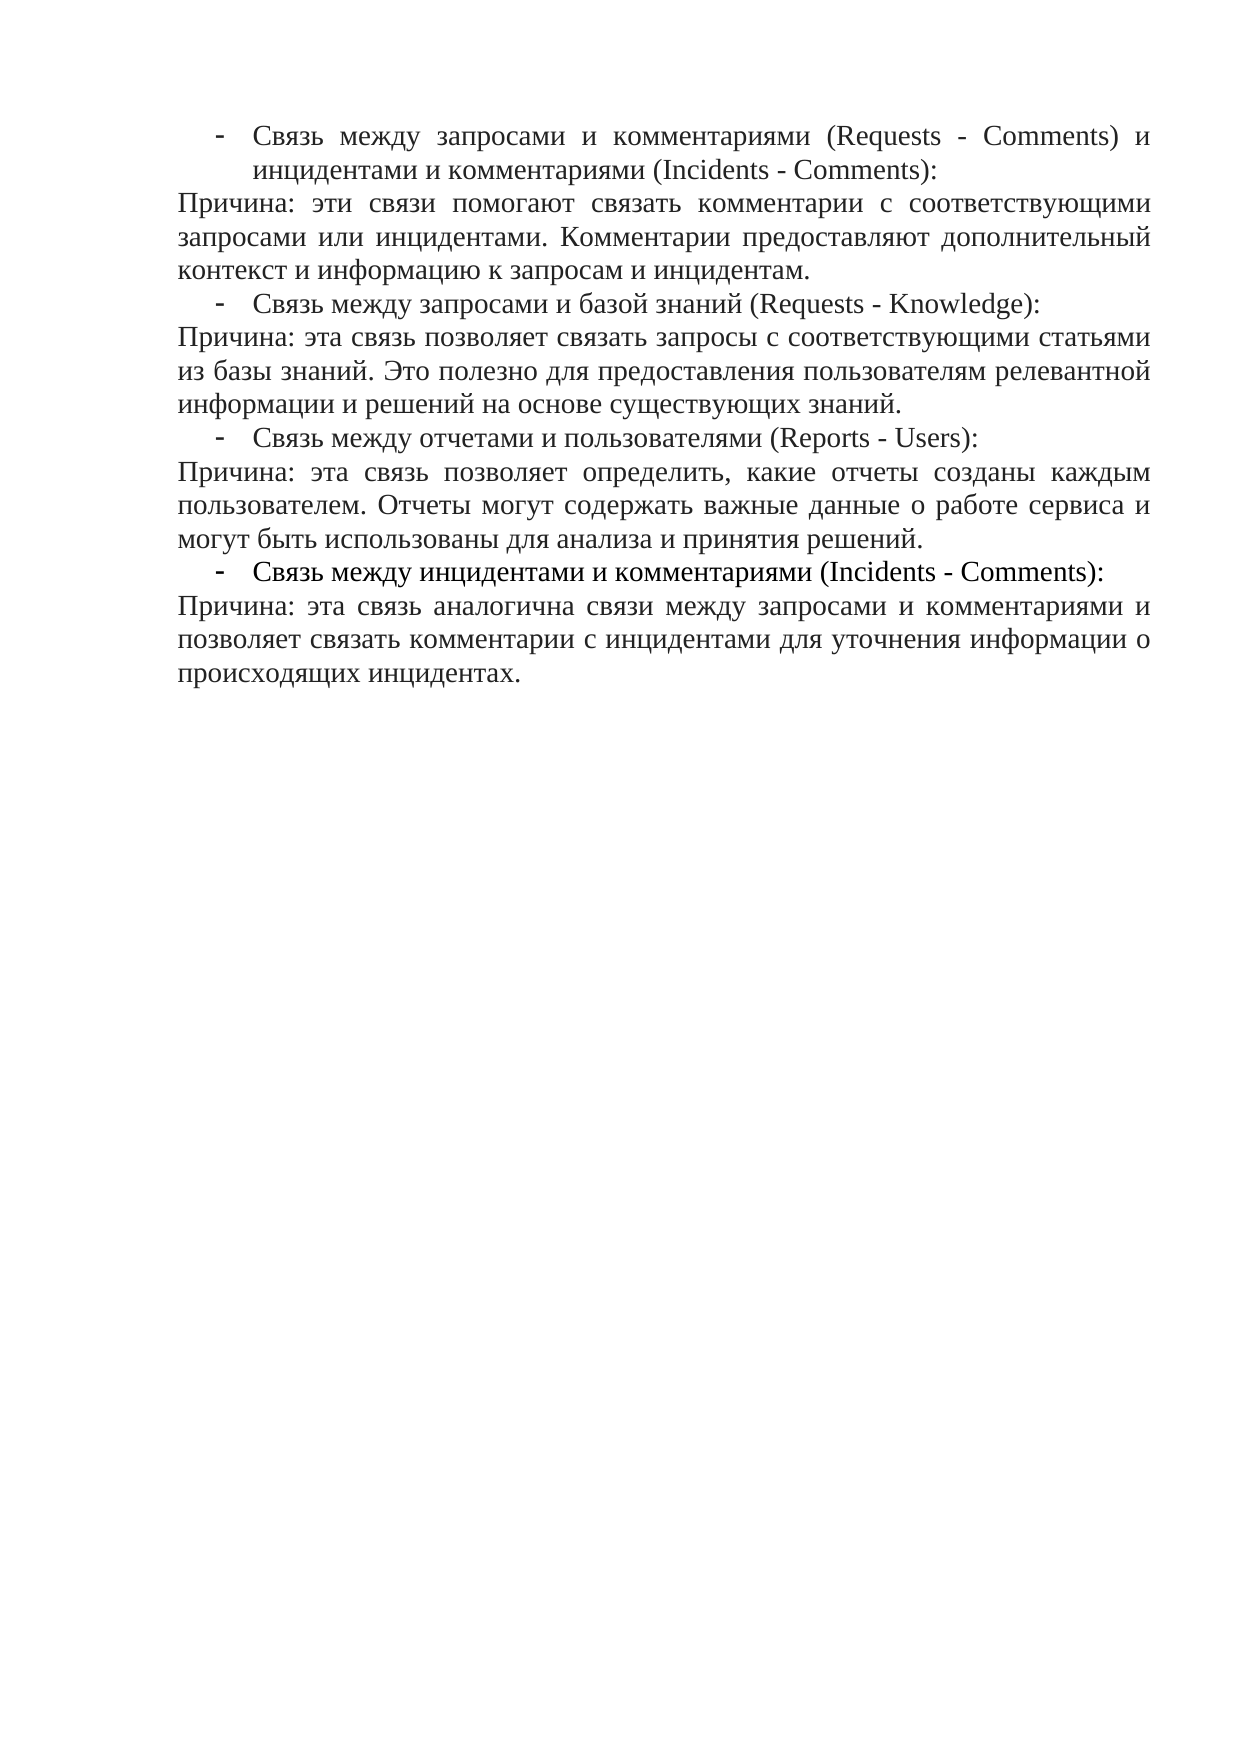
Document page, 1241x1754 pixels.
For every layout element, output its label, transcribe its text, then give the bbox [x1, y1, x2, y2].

text Причина: эта связь позволяет определить, какие отчеты созданы каждым пользователем. Отчеты могут содержать важные данные о работе сервиса и могут быть использованы для анализа и принятия решений. [177, 454, 1152, 554]
text Причина: эта связь позволяет связать запросы с соответствующими статьями из базы знаний. Это полезно для предоставления пользователям релевантной информации и решений на основе существующих знаний. [177, 319, 1152, 420]
list Связь между отчетами и пользователями (Reports - Users): [215, 420, 1152, 454]
text Причина: эта связь аналогична связи между запросами и комментариями и позволяет связать комментарии с инцидентами для уточнения информации о происходящих инцидентах. [177, 588, 1152, 689]
list Связь между инцидентами и комментариями (Incidents - Comments): [215, 554, 1152, 588]
list Связь между запросами и базой знаний (Requests - Knowledge): [215, 286, 1152, 319]
list Связь между запросами и комментариями (Requests - Comments) и инцидентами и комментариями (Incidents - Comments): [215, 118, 1152, 185]
text Причина: эти связи помогают связать комментарии с соответствующими запросами или инцидентами. Комментарии предоставляют дополнительный контекст и информацию к запросам и инцидентам. [177, 185, 1152, 286]
